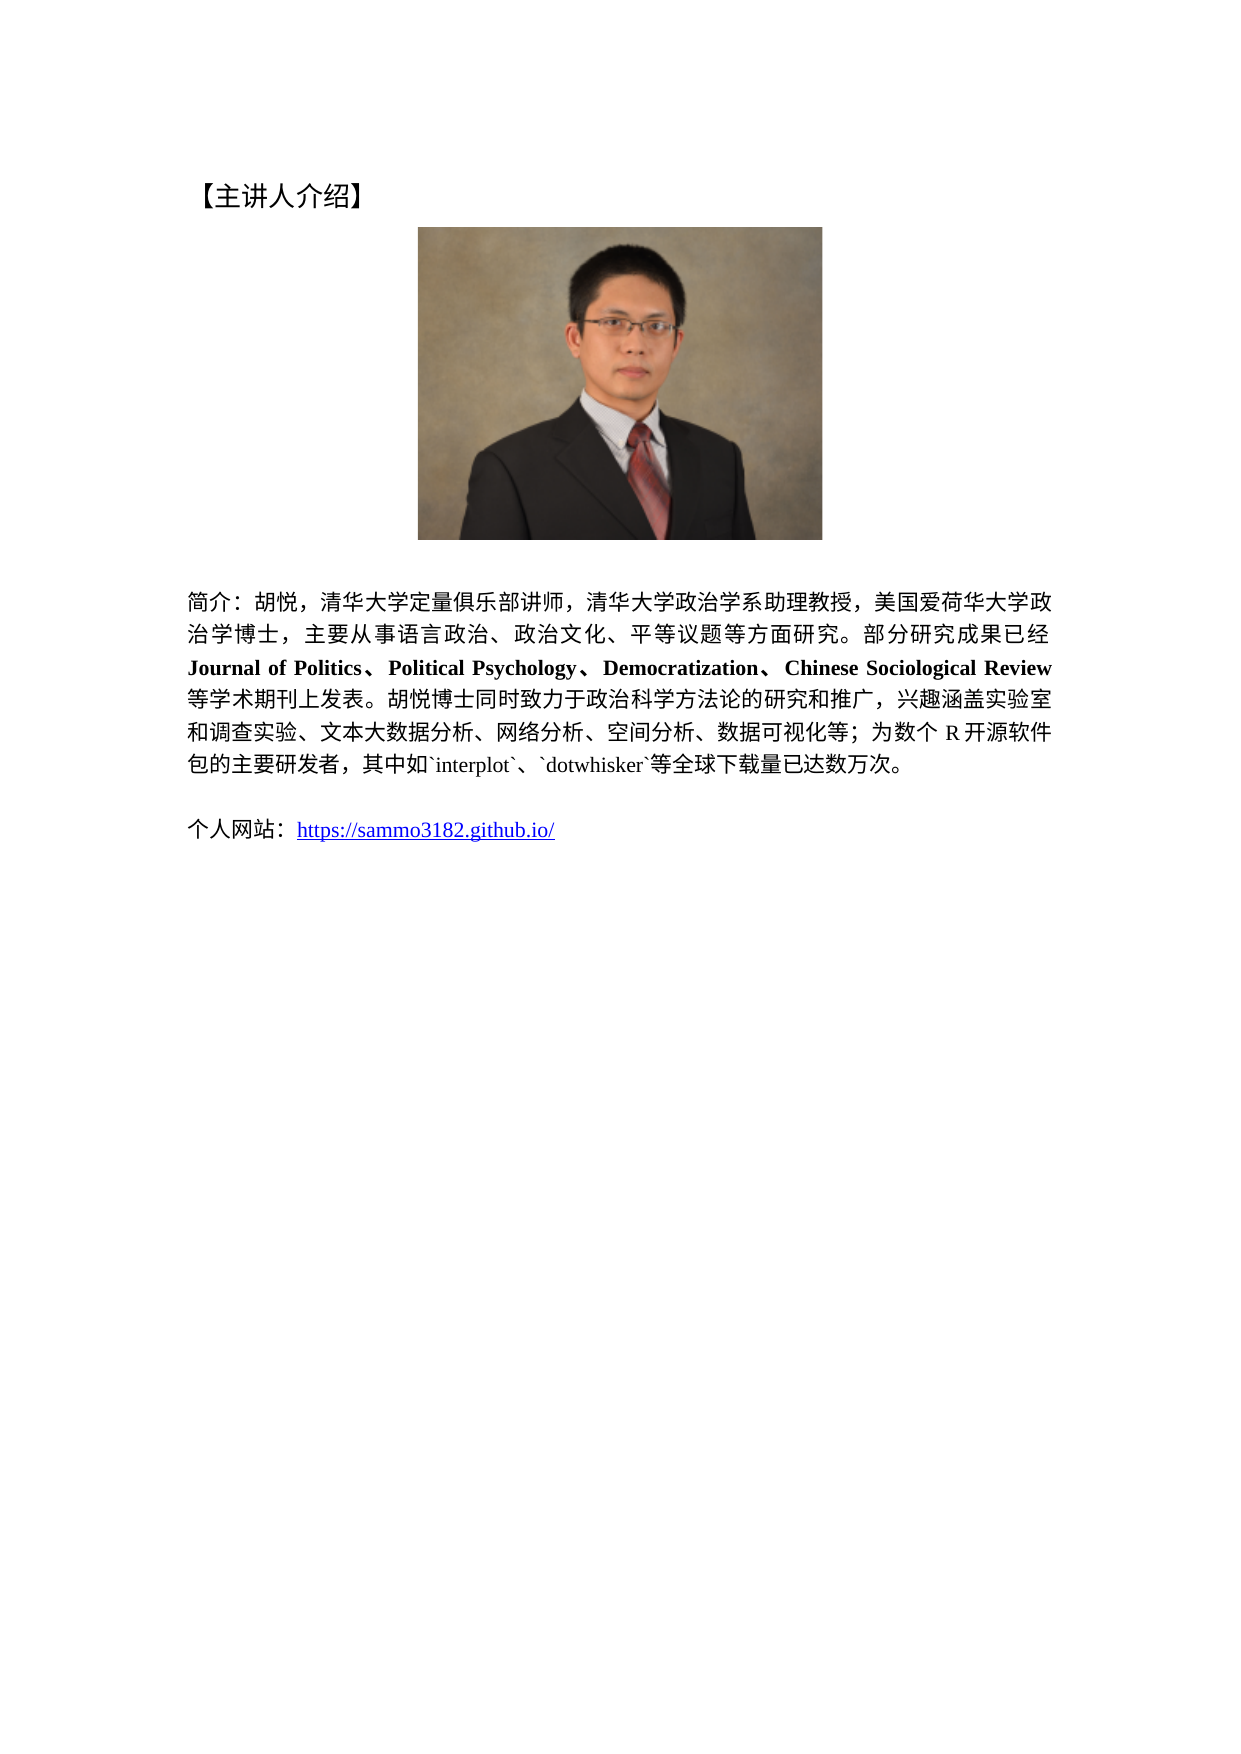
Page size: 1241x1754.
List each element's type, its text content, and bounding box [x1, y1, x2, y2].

text 个人网站：https://sammo3182.github.io/ [187, 812, 1053, 844]
text 简介：胡悦，清华大学定量俱乐部讲师，清华大学政治学系助理教授，美国爱荷华大学政治学博士，主要从事语言政治、政治文化、平等议题等方面研究。部分研究成果已经Journal of Politics、Political Psychology、Democratization、Chinese Sociological Review等学术期刊上发表。胡悦博士同时致力于政治科学方法论的研究和推广，兴趣涵盖实验室和调查实验、文本大数据分析、网络分析、空间分析、数据可视化等；为数个R开源软件包的主要研发者，其中如`interplot`、`dotwhisker`等全球下载量已达数万次。 [187, 584, 1053, 779]
text 【主讲人介绍】 [187, 162, 1053, 227]
picture [417, 227, 823, 540]
